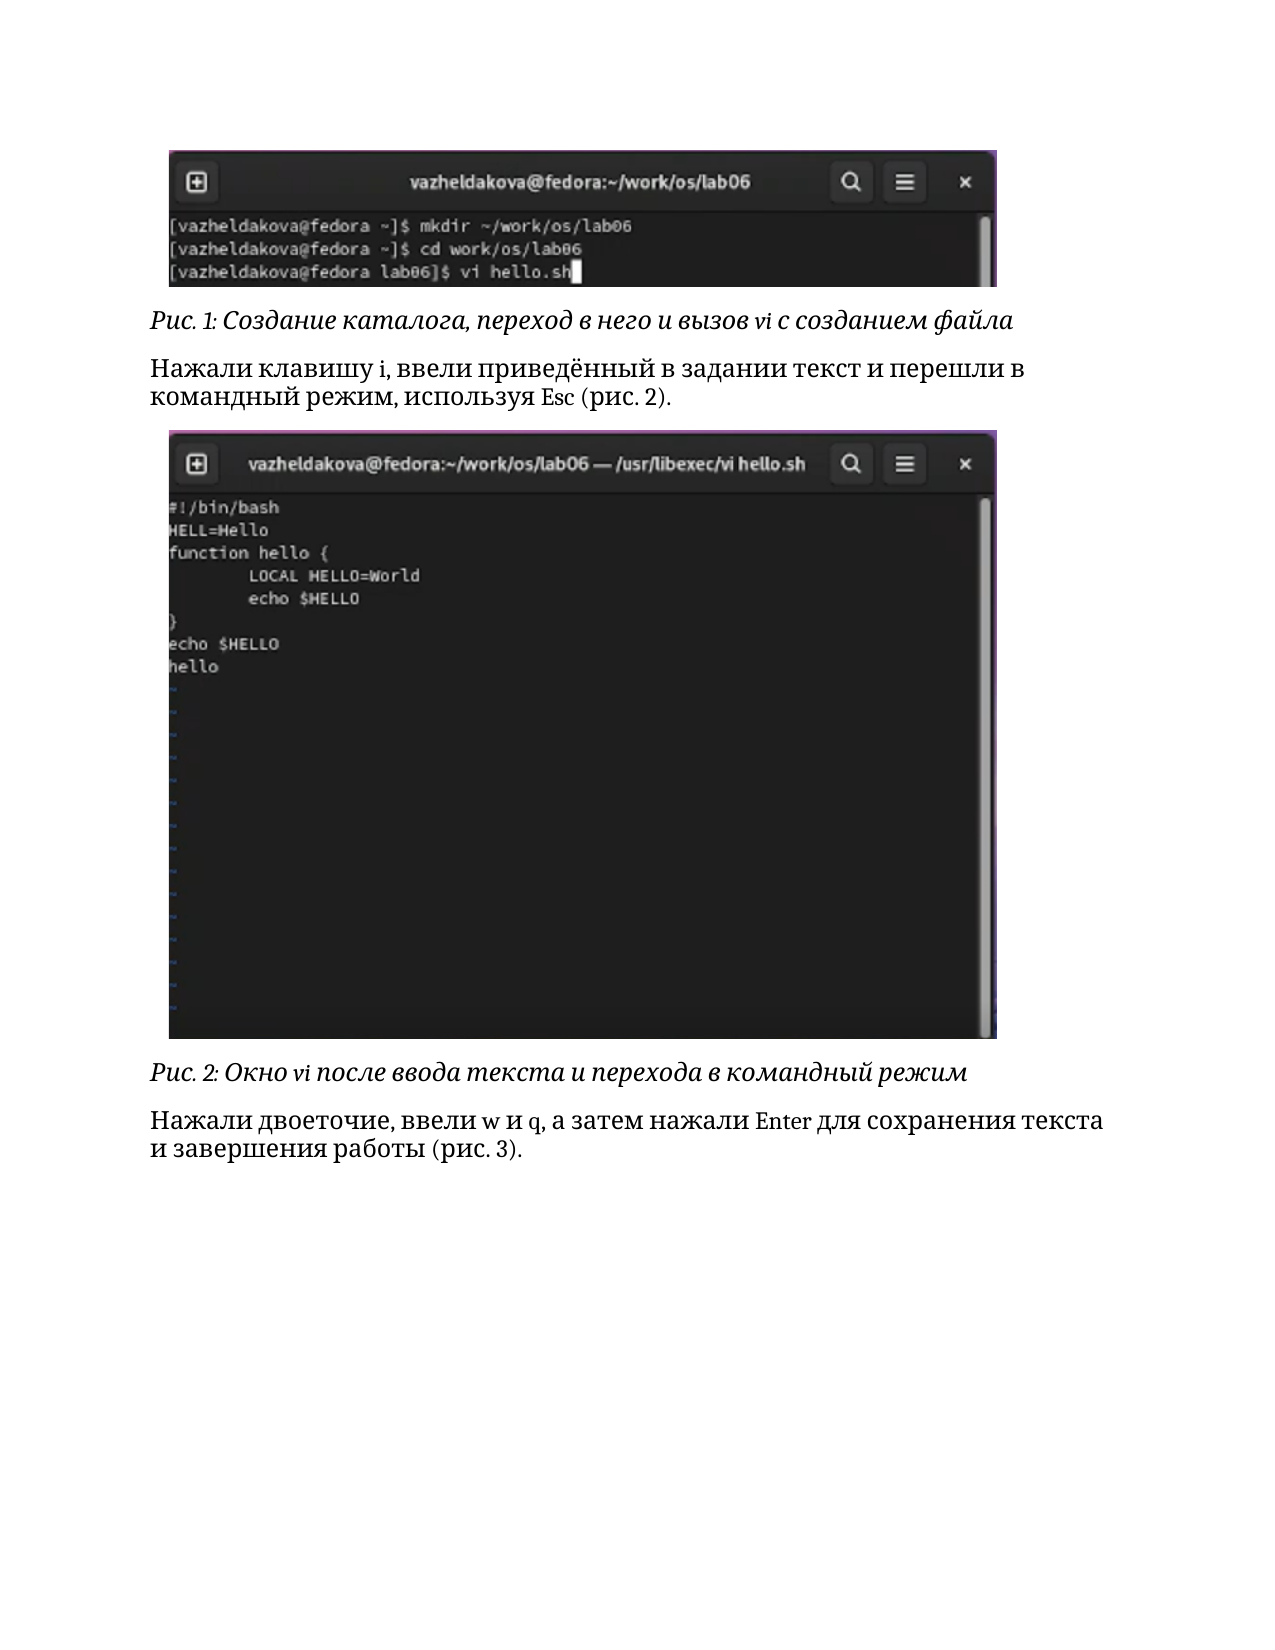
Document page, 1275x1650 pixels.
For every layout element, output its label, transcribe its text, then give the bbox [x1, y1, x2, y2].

text Рис. 2: Окно vi после ввода текста и перехода в командный режим [150, 1059, 1125, 1088]
text Нажали двоеточие, ввели w и q, а затем нажали Enter для сохранения текста и завершения работы (рис. 3). [150, 1107, 1125, 1164]
text Нажали клавишу i, ввели приведённый в задании текст и перешли в командный режим, используя Esc (рис. 2). [150, 354, 1125, 412]
text Рис. 1: Создание каталога, переход в него и вызов vi с созданием файла [150, 307, 1125, 336]
picture [168, 430, 997, 1039]
picture [168, 150, 997, 287]
